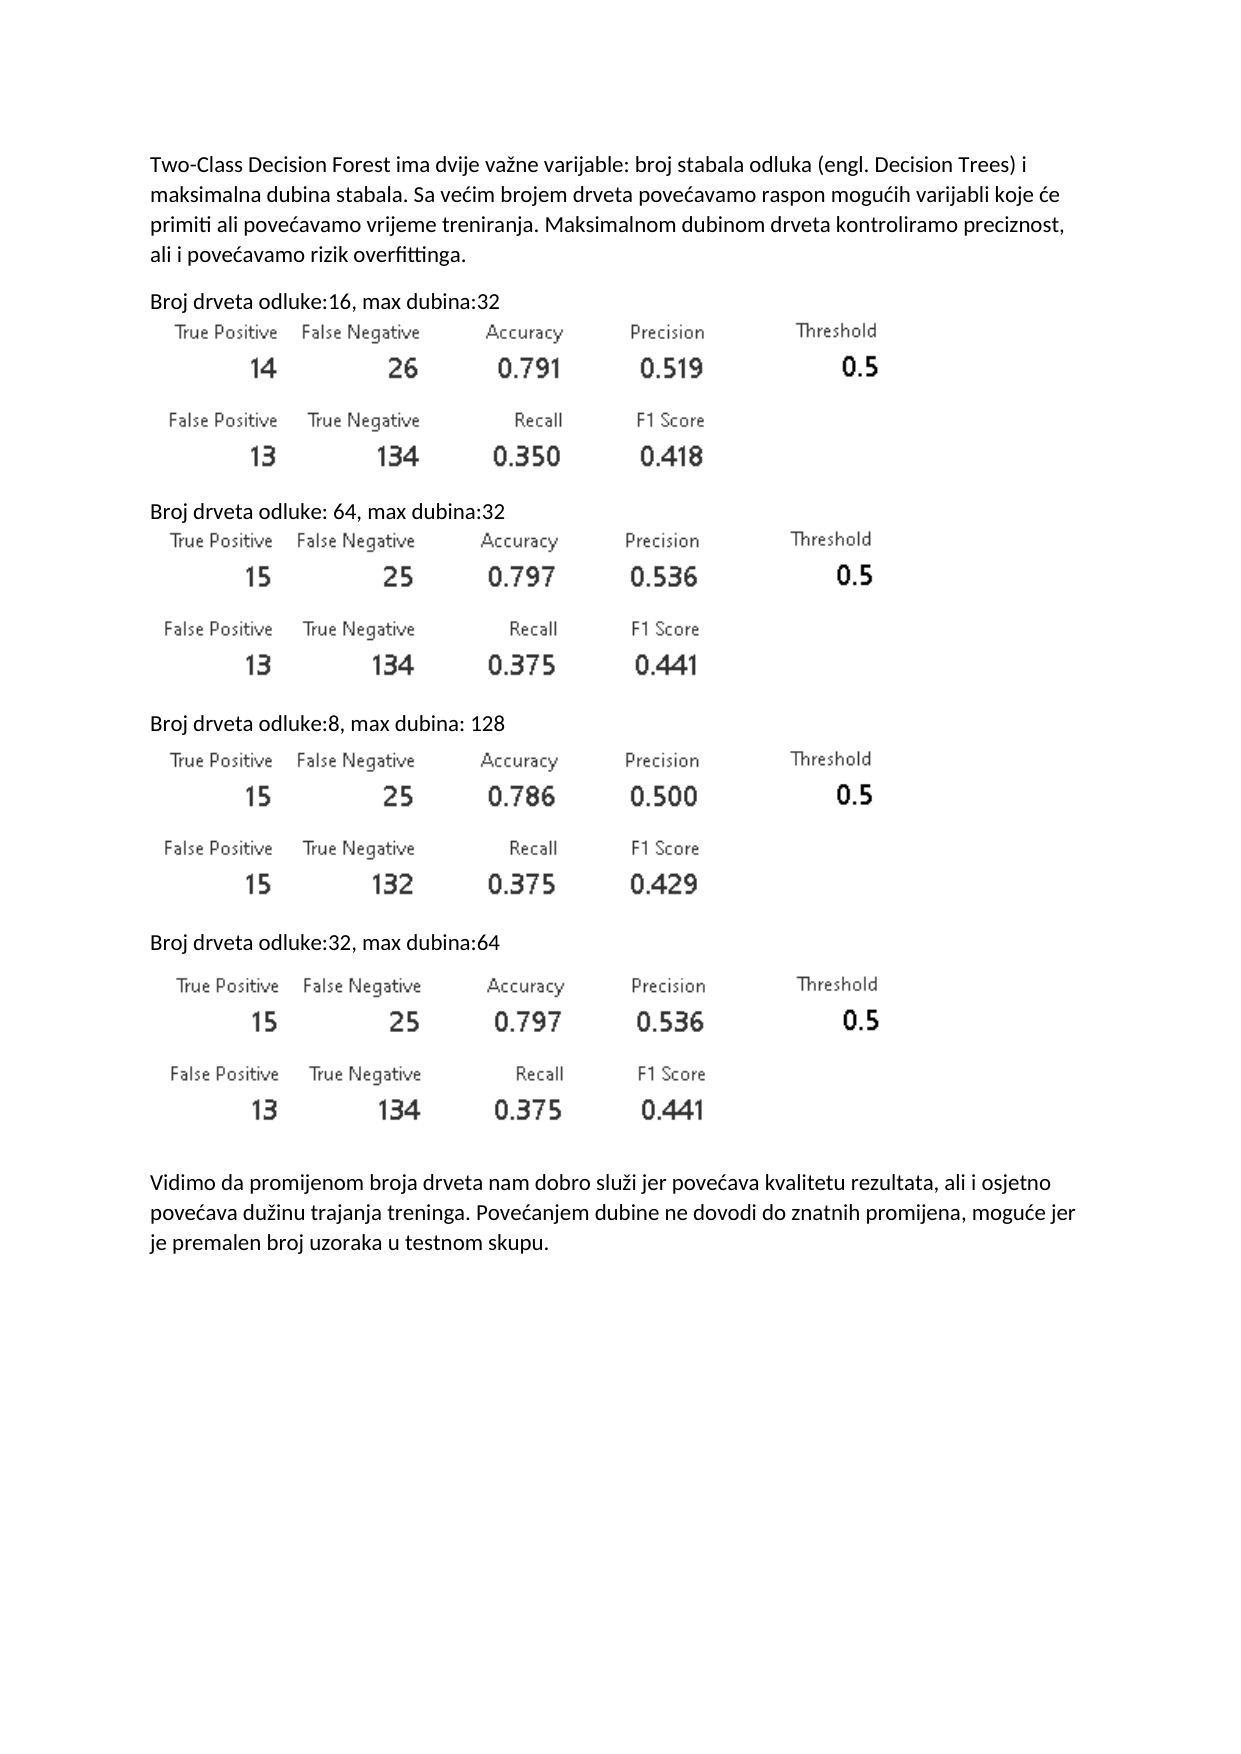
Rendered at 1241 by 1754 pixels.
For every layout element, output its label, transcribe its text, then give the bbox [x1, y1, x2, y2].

picture [150, 527, 880, 691]
picture [150, 317, 887, 479]
text Vidimo da promijenom broja drveta nam dobro služi jer povećava kvalitetu rezultata, ali i osjetno povećava dužinu trajanja treninga. Povećanjem dubine ne dovodi do znatnih promijena, moguće jer je premalen broj uzoraka u testnom skupu. [150, 1168, 1090, 1257]
text Two-Class Decision Forest ima dvije važne varijable: broj stabala odluka (engl. Decision Trees) i maksimalna dubina stabala. Sa većim brojem drveta povećavamo raspon mogućih varijabli koje će primiti ali povećavamo vrijeme treniranja. Maksimalnom dubinom drveta kontroliramo preciznost, ali i povećavamo rizik overfittinga. [150, 150, 1090, 269]
picture [150, 958, 891, 1150]
picture [150, 739, 883, 910]
